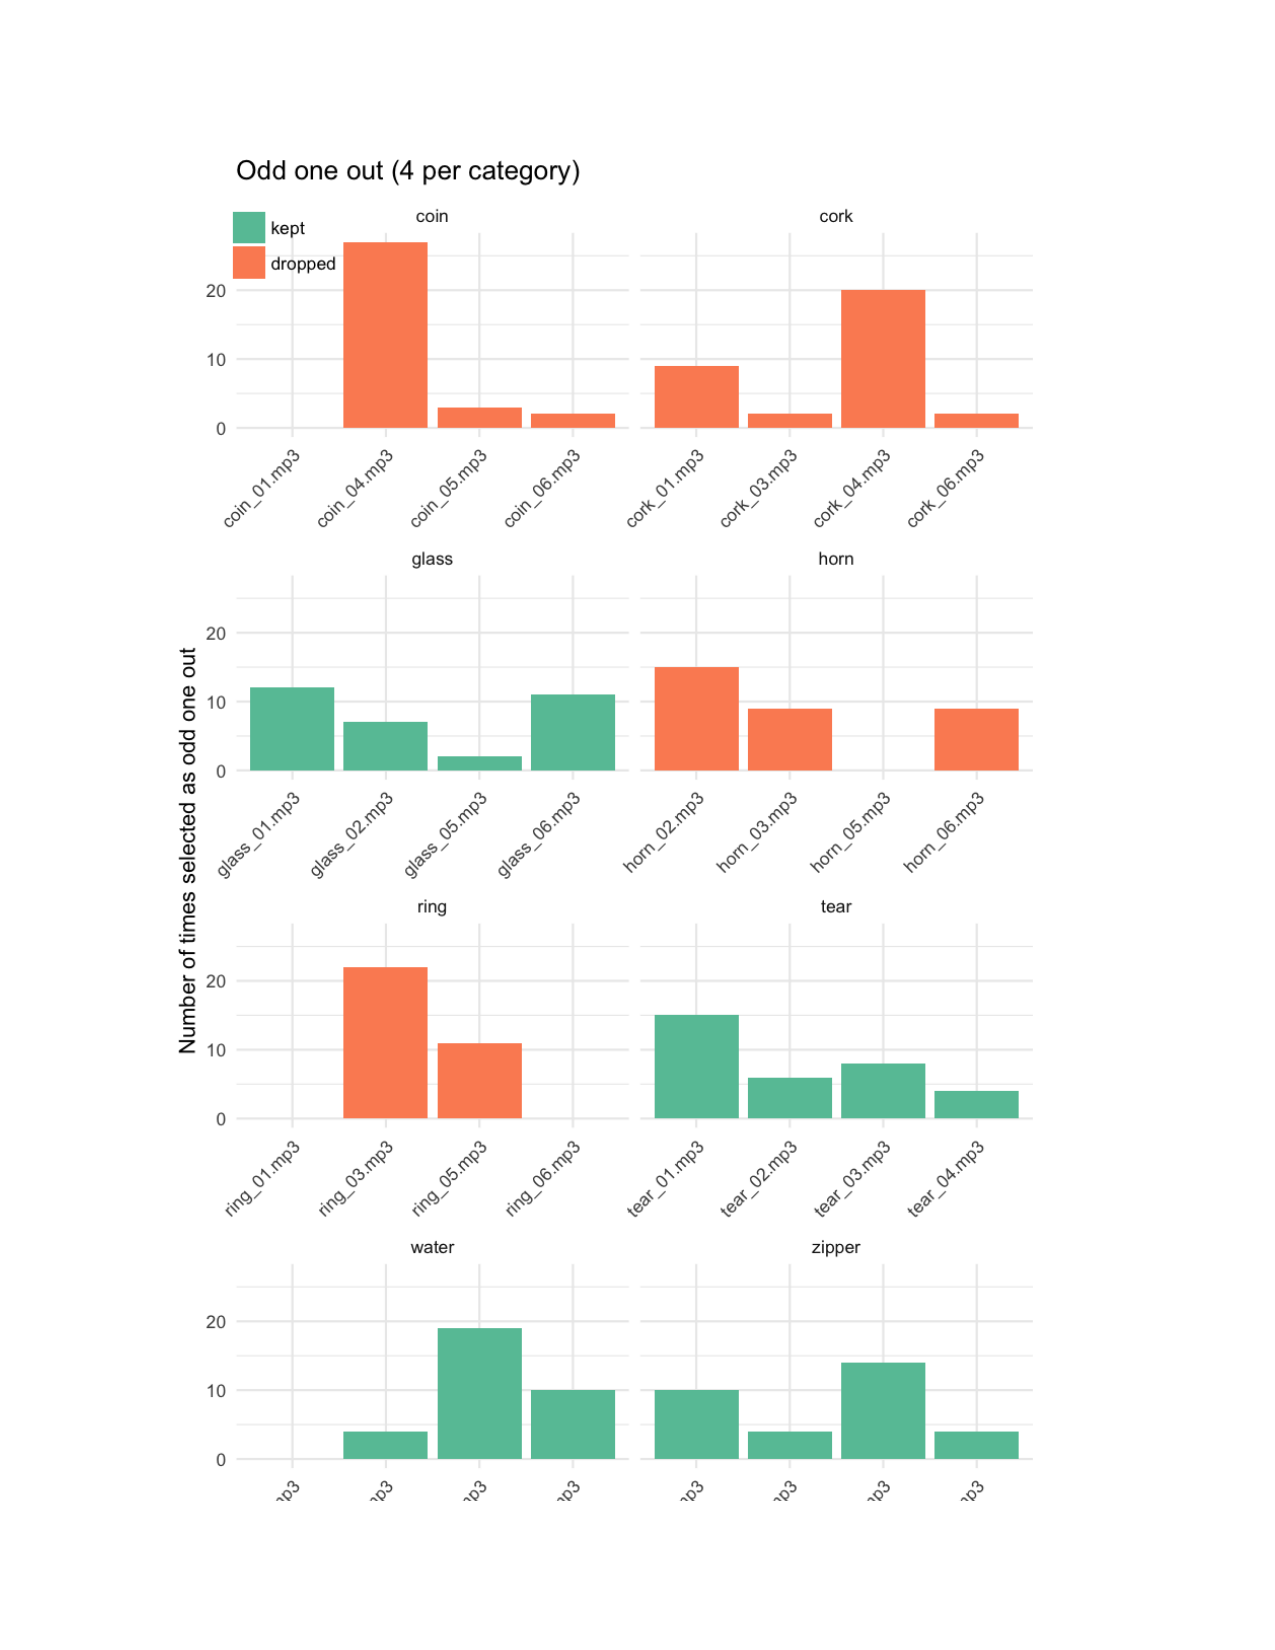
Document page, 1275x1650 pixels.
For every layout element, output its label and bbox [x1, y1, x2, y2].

picture [168, 150, 1044, 1501]
